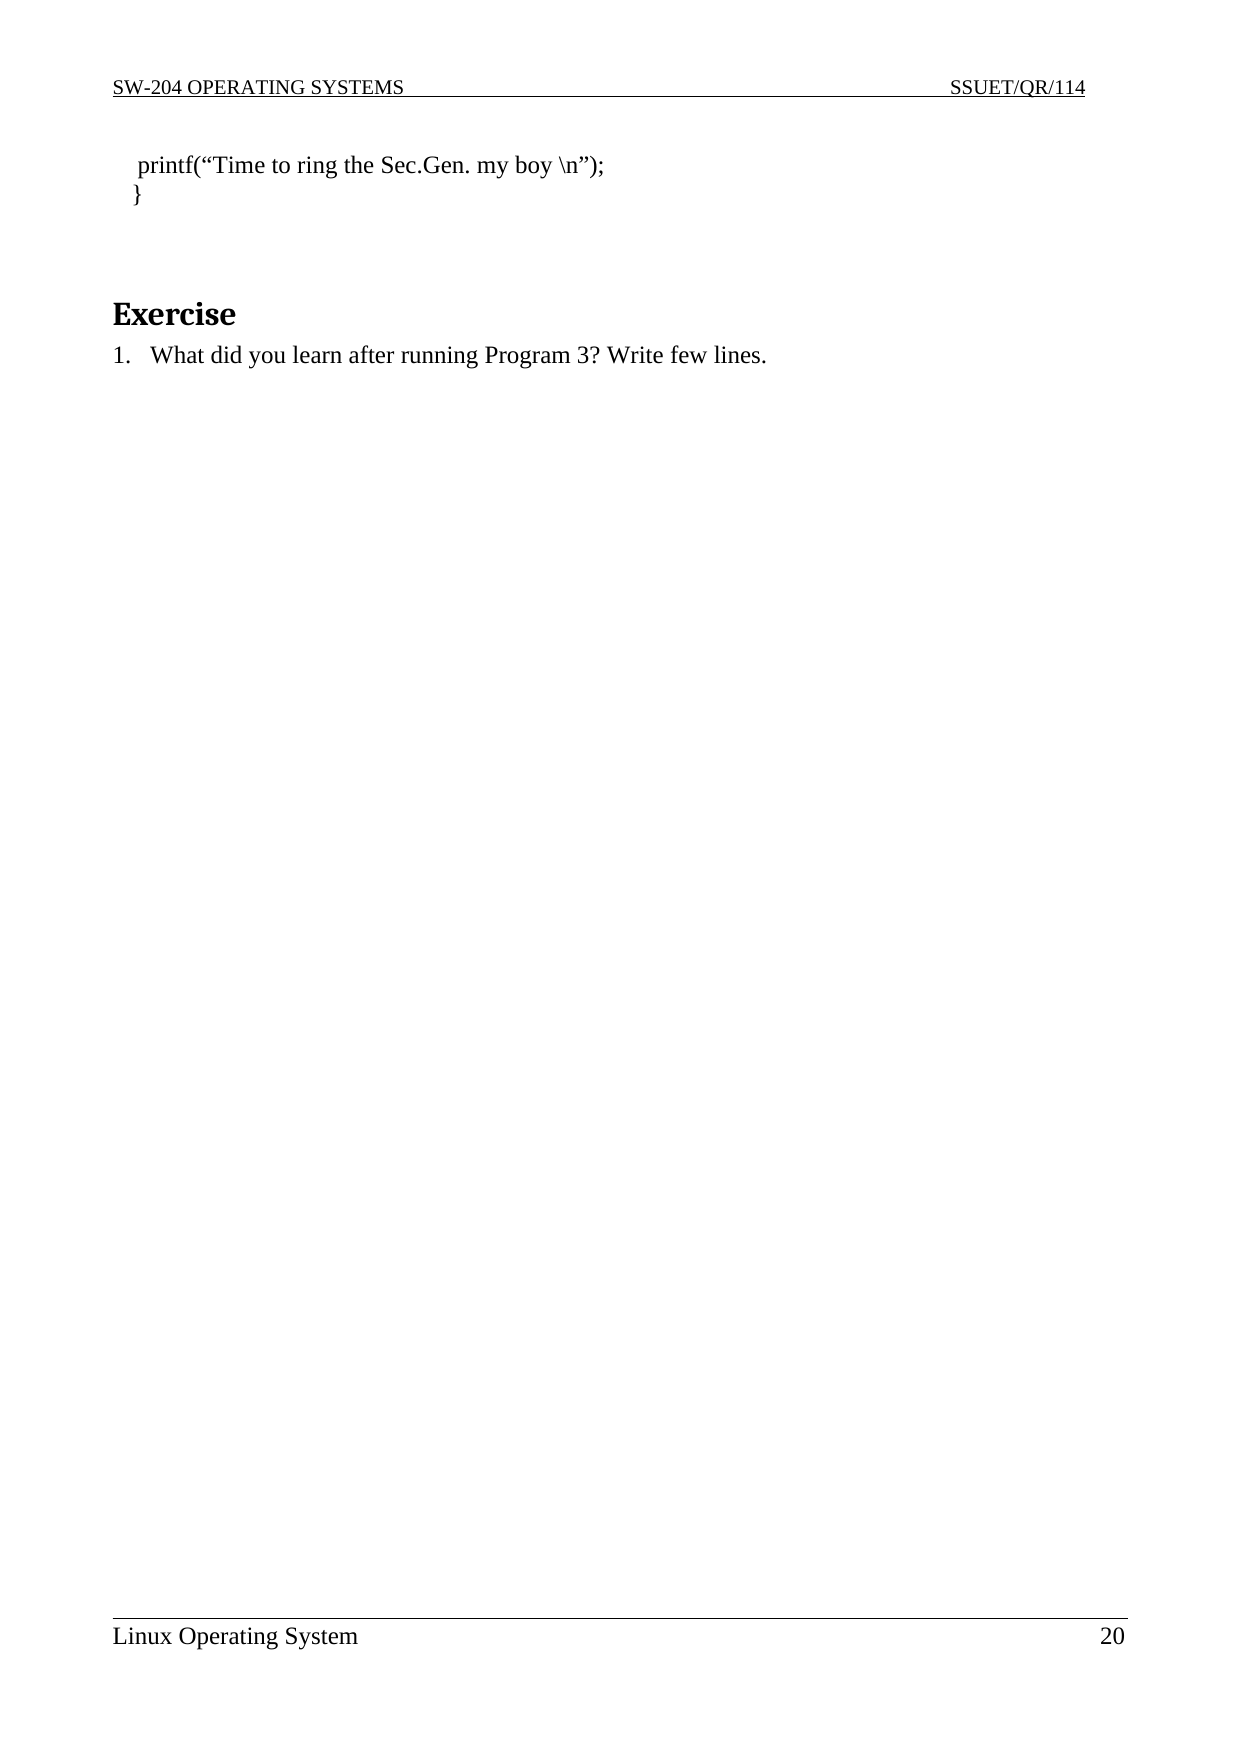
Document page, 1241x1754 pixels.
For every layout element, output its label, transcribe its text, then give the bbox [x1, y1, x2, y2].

text printf(“Time to ring the Sec.Gen. my boy \n”); [112, 150, 1128, 179]
list What did you learn after running Program 3? Write few lines. [112, 340, 1128, 369]
text } [112, 179, 1128, 207]
subtitle Exercise [112, 296, 1128, 334]
